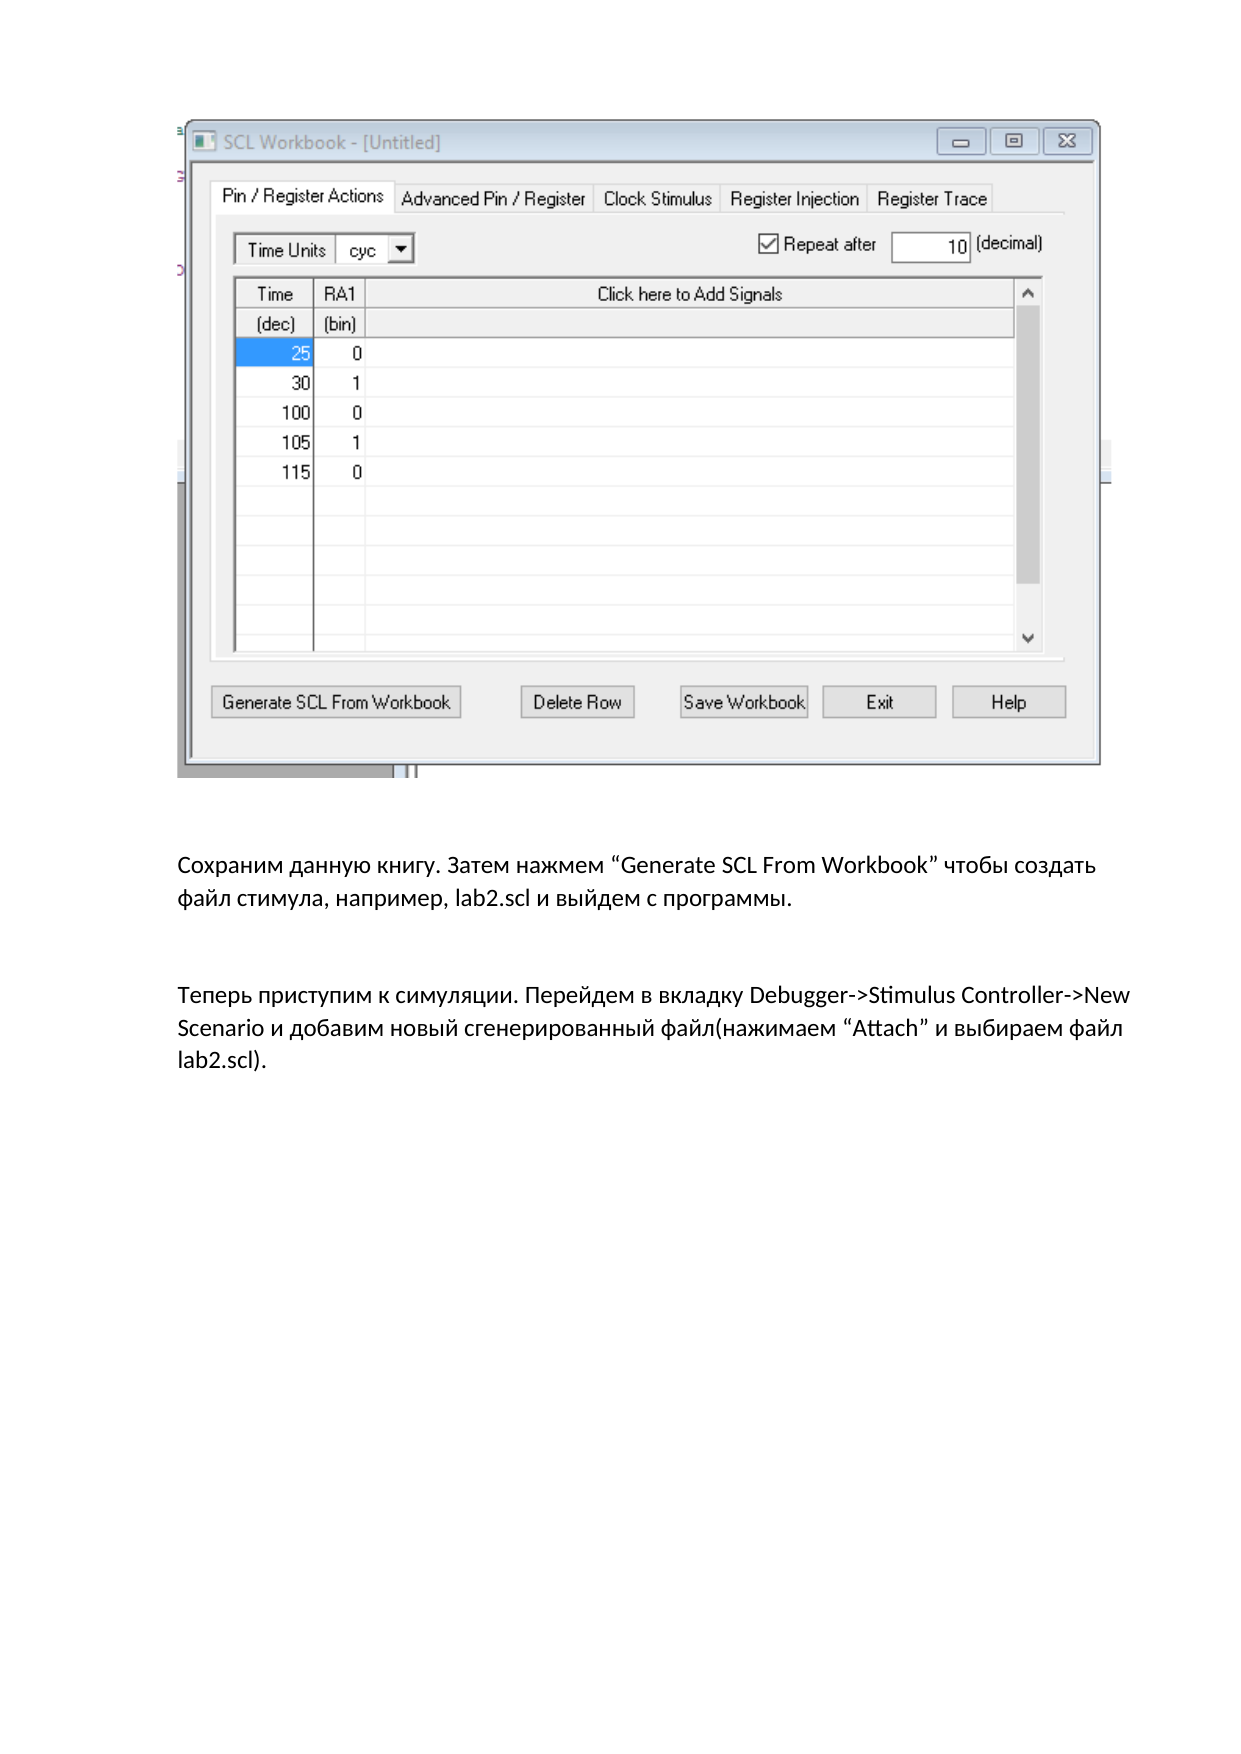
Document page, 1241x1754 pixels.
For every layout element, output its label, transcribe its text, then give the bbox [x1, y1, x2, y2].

text Теперь приступим к симуляции. Перейдем в вкладку Debugger->Stimulus Controller->New Scenario и добавим новый сгенерированный файл(нажимаем “Attach” и выбираем файл lab2.scl). [177, 979, 1152, 1075]
text Сохраним данную книгу. Затем нажмем “Generate SCL From Workbook” чтобы создать файл стимула, например, lab2.scl и выйдем с программы. [177, 849, 1152, 913]
picture [177, 118, 1112, 778]
